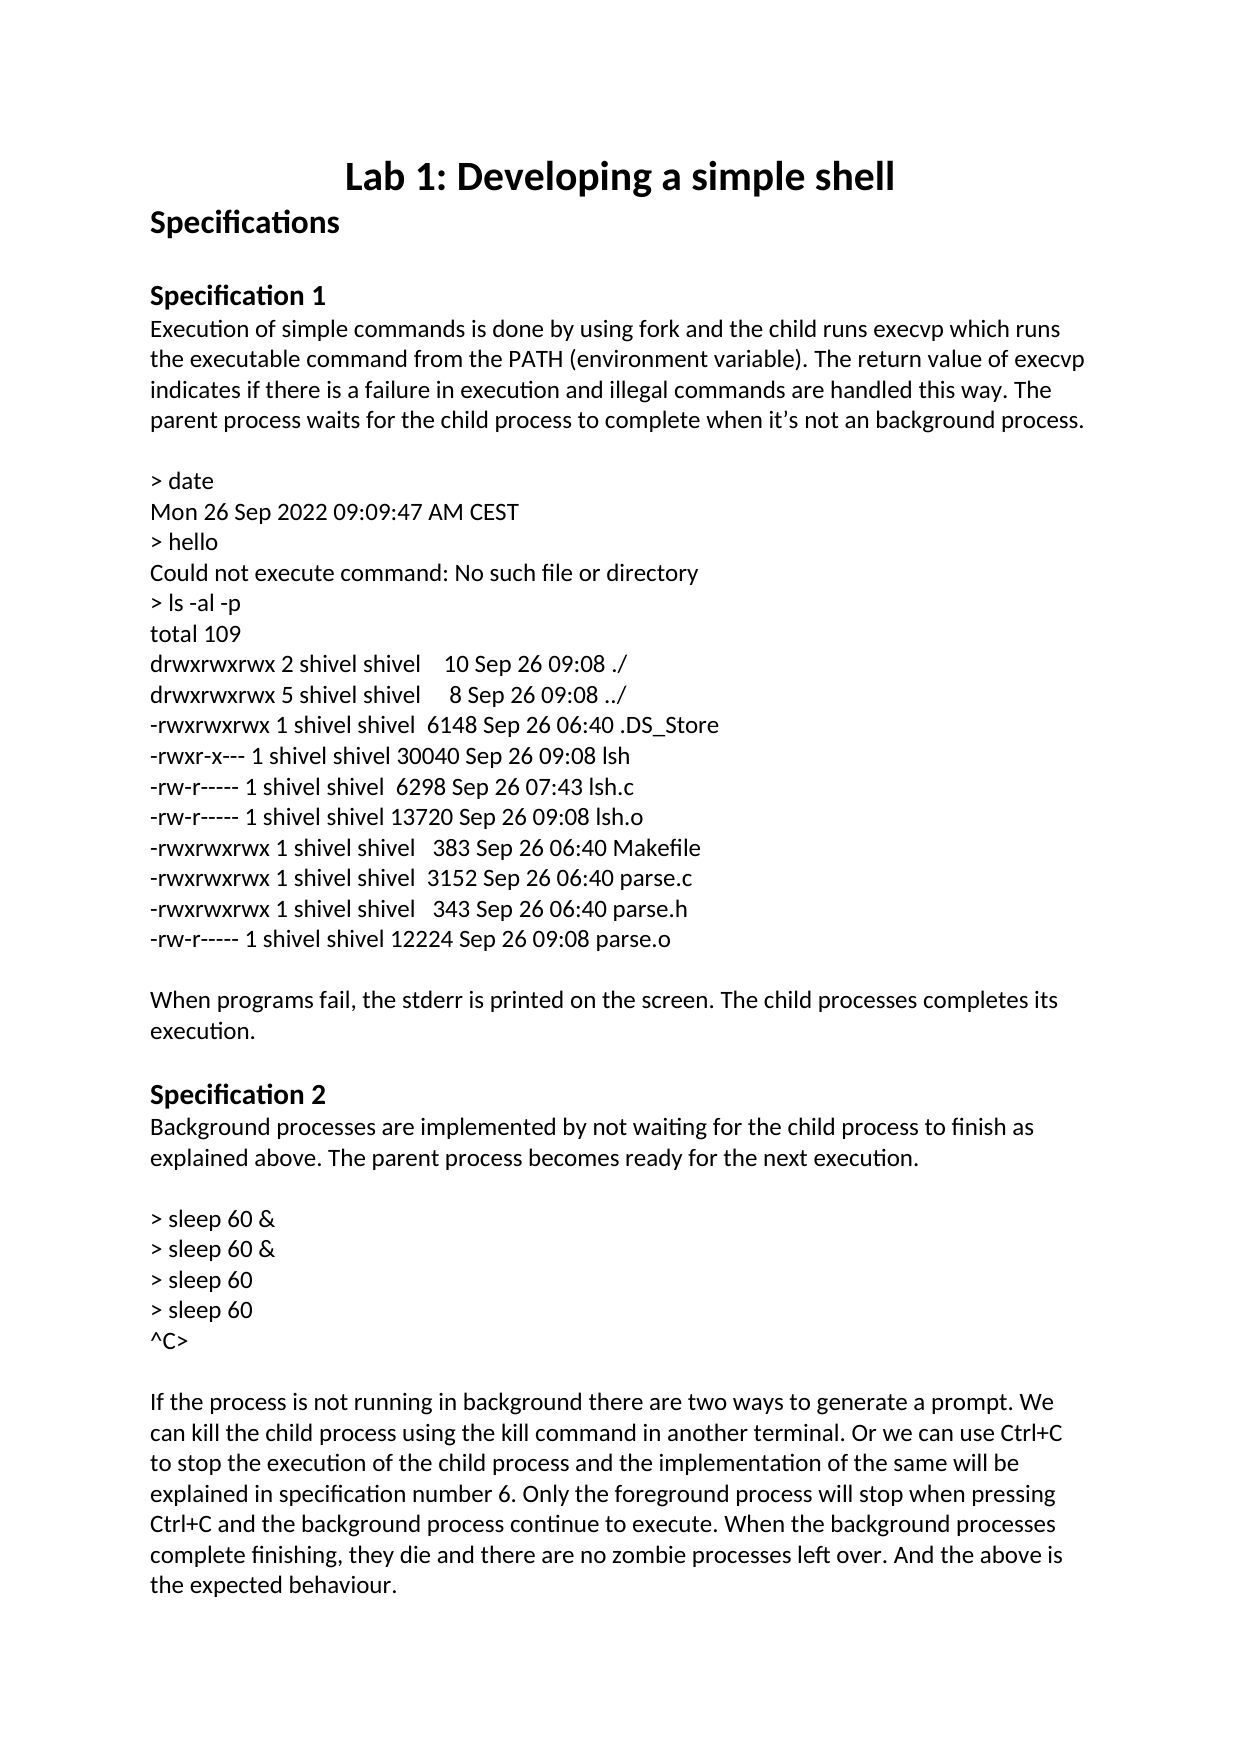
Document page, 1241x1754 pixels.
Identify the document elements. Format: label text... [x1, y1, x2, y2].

text Background processes are implemented by not waiting for the child process to finish as explained above. The parent process becomes ready for the next execution. [150, 1111, 1090, 1172]
text > sleep 60 [150, 1264, 1090, 1294]
text -rwxrwxrwx 1 shivel shivel 383 Sep 26 06:40 Makefile [150, 832, 1090, 862]
text When programs fail, the stderr is printed on the screen. The child processes completes its execution. [150, 984, 1090, 1045]
text -rw-r----- 1 shivel shivel 6298 Sep 26 07:43 lsh.c [150, 771, 1090, 801]
text > date [150, 465, 1090, 496]
text drwxrwxrwx 2 shivel shivel 10 Sep 26 09:08 ./ [150, 648, 1090, 679]
text ^C> [150, 1325, 1090, 1356]
text drwxrwxrwx 5 shivel shivel 8 Sep 26 09:08 ../ [150, 679, 1090, 709]
text -rw-r----- 1 shivel shivel 12224 Sep 26 09:08 parse.o [150, 923, 1090, 954]
text Lab 1: Developing a simple shell [150, 150, 1090, 201]
text Specification 1 [150, 277, 1090, 313]
text total 109 [150, 618, 1090, 648]
text Could not execute command: No such file or directory [150, 557, 1090, 587]
text Mon 26 Sep 2022 09:09:47 AM CEST [150, 496, 1090, 526]
text Specifications [150, 201, 1090, 242]
text -rwxrwxrwx 1 shivel shivel 343 Sep 26 06:40 parse.h [150, 893, 1090, 923]
text > sleep 60 & [150, 1233, 1090, 1264]
text Specification 2 [150, 1076, 1090, 1111]
text -rw-r----- 1 shivel shivel 13720 Sep 26 09:08 lsh.o [150, 801, 1090, 832]
text -rwxrwxrwx 1 shivel shivel 6148 Sep 26 06:40 .DS_Store [150, 709, 1090, 740]
text > sleep 60 & [150, 1203, 1090, 1233]
text -rwxrwxrwx 1 shivel shivel 3152 Sep 26 06:40 parse.c [150, 862, 1090, 893]
text -rwxr-x--- 1 shivel shivel 30040 Sep 26 09:08 lsh [150, 740, 1090, 771]
text > sleep 60 [150, 1294, 1090, 1325]
text > hello [150, 526, 1090, 557]
text > ls -al -p [150, 587, 1090, 618]
text Execution of simple commands is done by using fork and the child runs execvp which runs the executable command from the PATH (environment variable). The return value of execvp indicates if there is a failure in execution and illegal commands are handled this way. The parent process waits for the child process to complete when it’s not an background process. [150, 313, 1090, 435]
text If the process is not running in background there are two ways to generate a prompt. We can kill the child process using the kill command in another terminal. Or we can use Ctrl+C to stop the execution of the child process and the implementation of the same will be explained in specification number 6. Only the foreground process will stop when pressing Ctrl+C and the background process continue to execute. When the background processes complete finishing, they die and there are no zombie processes left over. And the above is the expected behaviour. [150, 1386, 1090, 1600]
